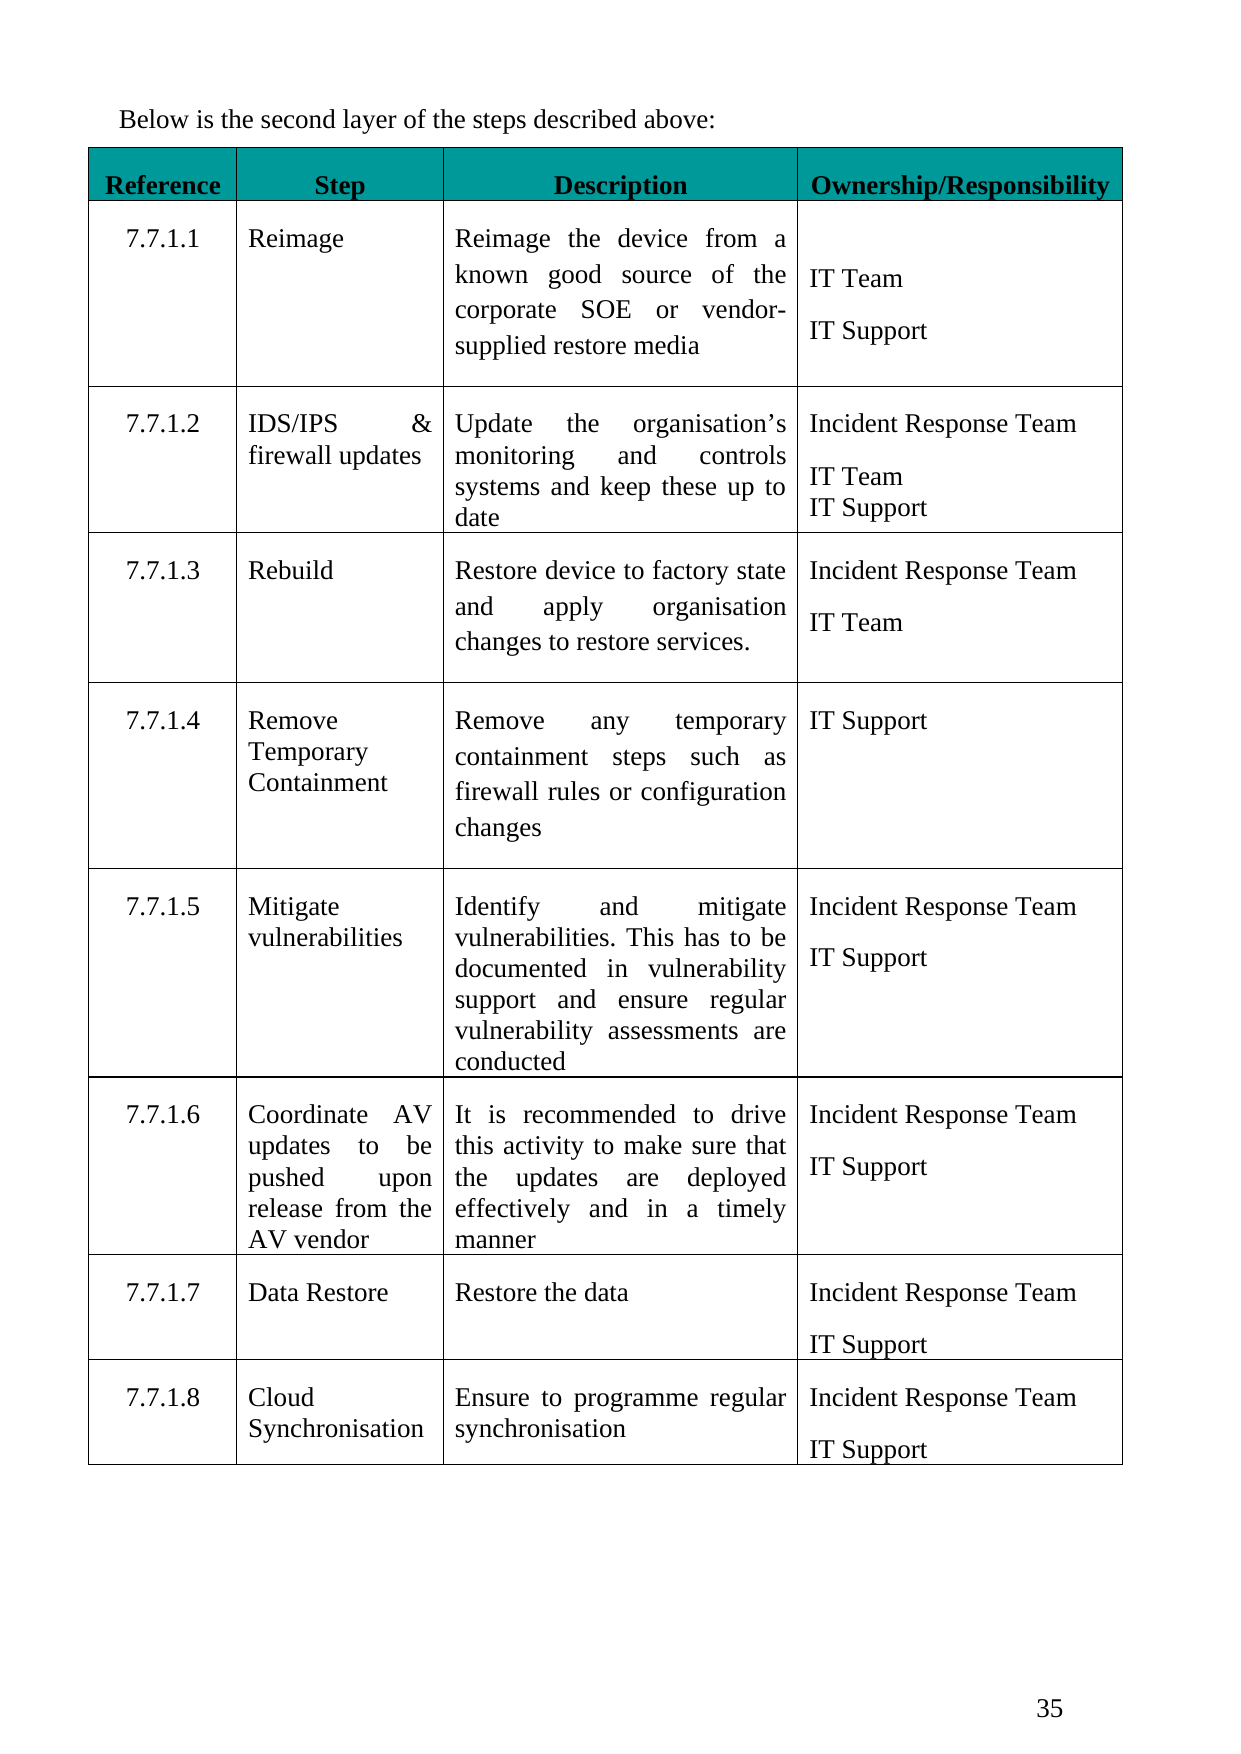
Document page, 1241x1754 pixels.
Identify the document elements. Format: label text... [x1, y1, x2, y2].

text Below is the second layer of the steps described above: [118, 103, 1063, 134]
table_cell Mitigate vulnerabilities [237, 869, 443, 1076]
table_cell Incident Response Team IT Support [798, 869, 1122, 1076]
table_cell Restore the data [444, 1255, 797, 1359]
table_cell Incident Response Team IT Support [798, 1360, 1122, 1464]
table_cell IDS/IPS & firewall updates [237, 387, 443, 532]
table_cell Ensure to programme regular synchronisation [444, 1360, 797, 1464]
table_cell Data Restore [237, 1255, 443, 1359]
table_cell Cloud Synchronisation [237, 1360, 443, 1464]
table_header Step [237, 148, 443, 200]
table_cell Coordinate AV updates to be pushed upon release from the AV vendor [237, 1078, 443, 1254]
table_cell IT Support [798, 683, 1122, 868]
table_cell Incident Response Team IT Team [798, 533, 1122, 682]
table_cell Remove Temporary Containment [237, 683, 443, 868]
table_cell 7.7.1.4 [89, 683, 236, 868]
table_cell 7.7.1.3 [89, 533, 236, 682]
table_cell Remove any temporary containment steps such as firewall rules or configuration changes [444, 683, 797, 868]
table_cell 7.7.1.6 [89, 1078, 236, 1254]
table_cell Rebuild [237, 533, 443, 682]
table_cell 7.7.1.1 [89, 201, 236, 386]
table_cell 7.7.1.5 [89, 869, 236, 1076]
table_cell 7.7.1.8 [89, 1360, 236, 1464]
table_cell It is recommended to drive this activity to make sure that the updates are deployed effectively and in a timely manner [444, 1078, 797, 1254]
table_cell 7.7.1.2 [89, 387, 236, 532]
table_cell Reimage [237, 201, 443, 386]
table_header Reference [89, 148, 236, 200]
table_header Ownership/Responsibility [798, 148, 1122, 200]
table_cell 7.7.1.7 [89, 1255, 236, 1359]
table_cell IT Team IT Support [798, 201, 1122, 386]
table_cell Identify and mitigate vulnerabilities. This has to be documented in vulnerability support and ensure regular vulnerability assessments are conducted [444, 869, 797, 1076]
table_header Description [444, 148, 797, 200]
table_cell Incident Response Team IT Support [798, 1255, 1122, 1359]
table_cell Reimage the device from a known good source of the corporate SOE or vendor-supplied restore media [444, 201, 797, 386]
table_cell Restore device to factory state and apply organisation changes to restore services. [444, 533, 797, 682]
table_cell Incident Response Team IT Support [798, 1078, 1122, 1254]
table_cell Incident Response Team IT Team IT Support [798, 387, 1122, 532]
table_cell Update the organisation’s monitoring and controls systems and keep these up to date [444, 387, 797, 532]
